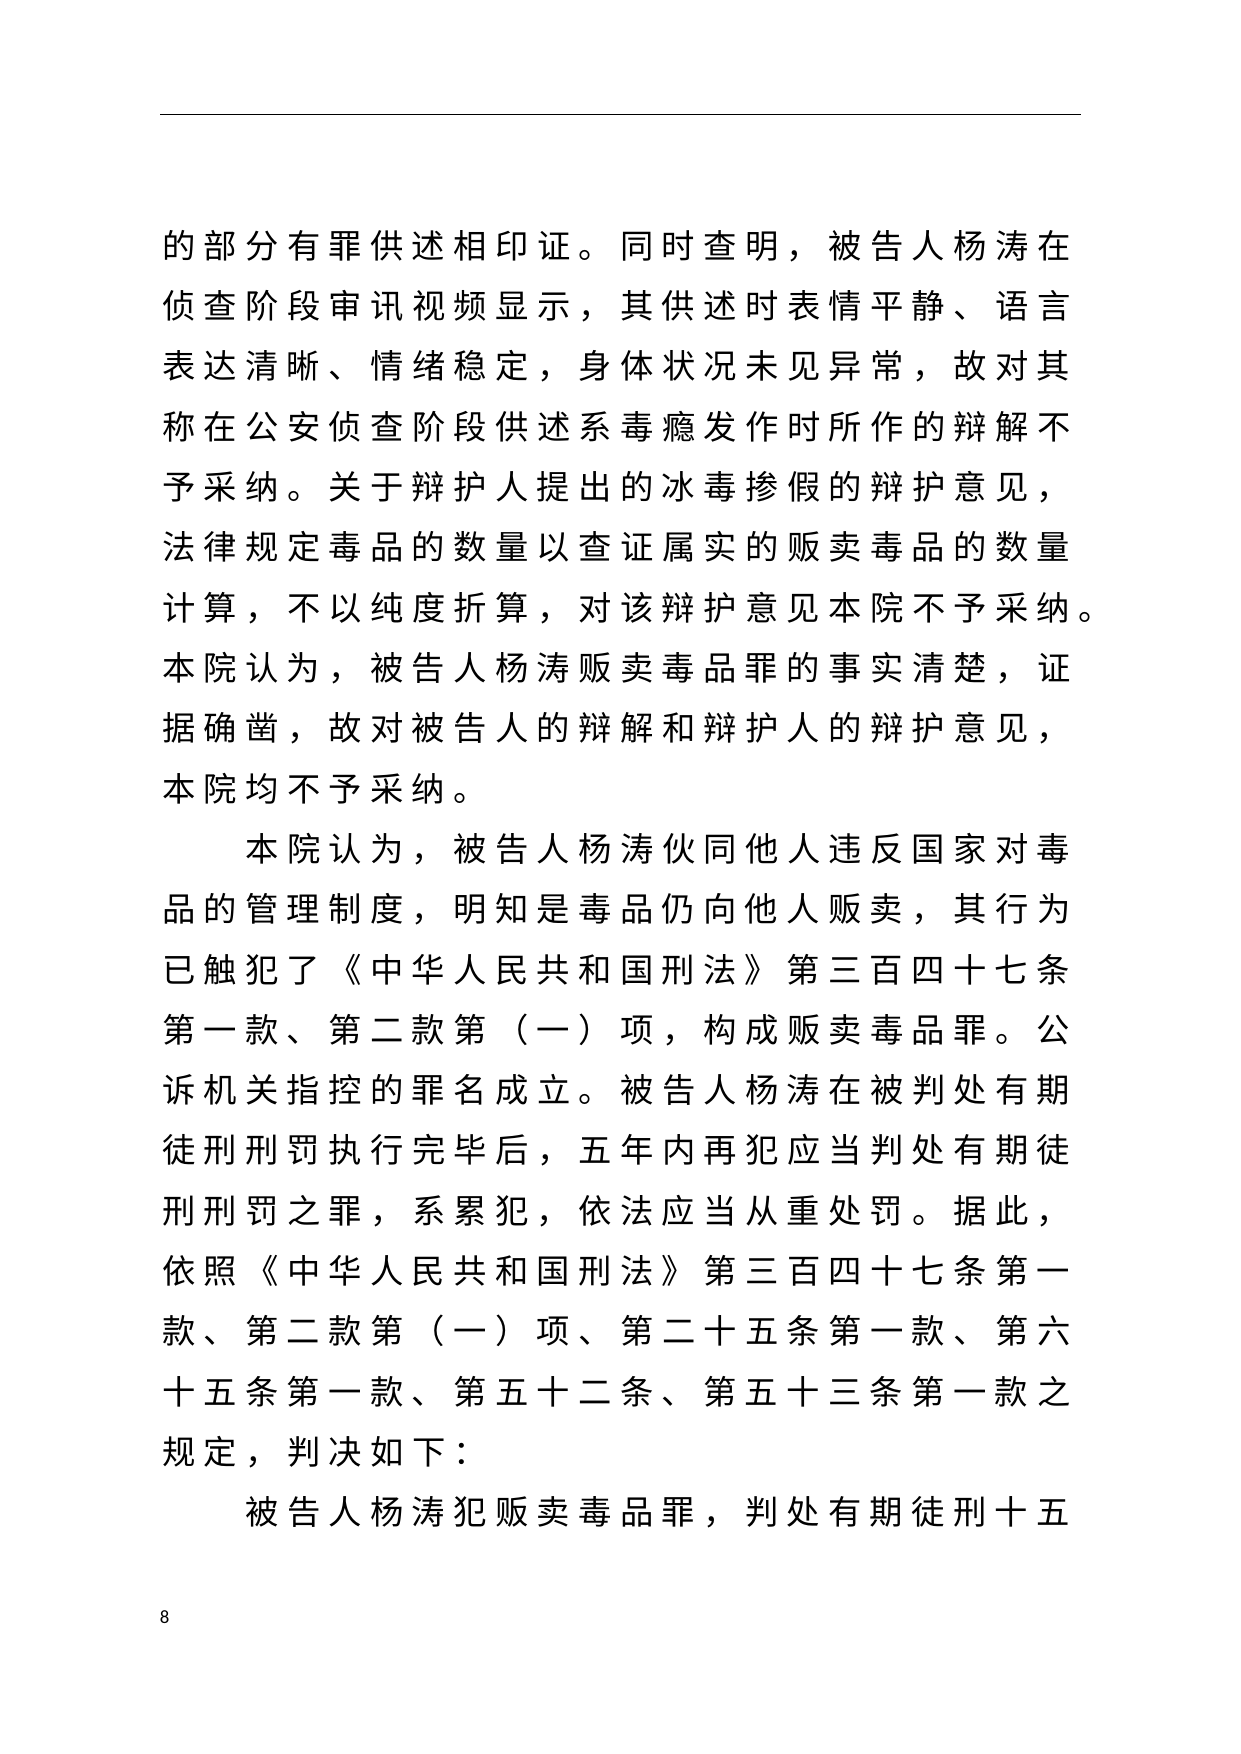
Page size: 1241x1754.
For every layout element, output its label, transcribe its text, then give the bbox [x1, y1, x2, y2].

text 本院认为，被告人杨涛伙同他人违反国家对毒品的管理制度，明知是毒品仍向他人贩卖，其行为已触犯了《中华人民共和国刑法》第三百四十七条第一款、第二款第（一）项，构成贩卖毒品罪。公诉机关指控的罪名成立。被告人杨涛在被判处有期徒刑刑罚执行完毕后，五年内再犯应当判处有期徒刑刑罚之罪，系累犯，依法应当从重处罚。据此，依照《中华人民共和国刑法》第三百四十七条第一款、第二款第（一）项、第二十五条第一款、第六十五条第一款、第五十二条、第五十三条第一款之规定，判决如下： [162, 817, 1078, 1480]
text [162, 1480, 1078, 1540]
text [162, 213, 1078, 817]
